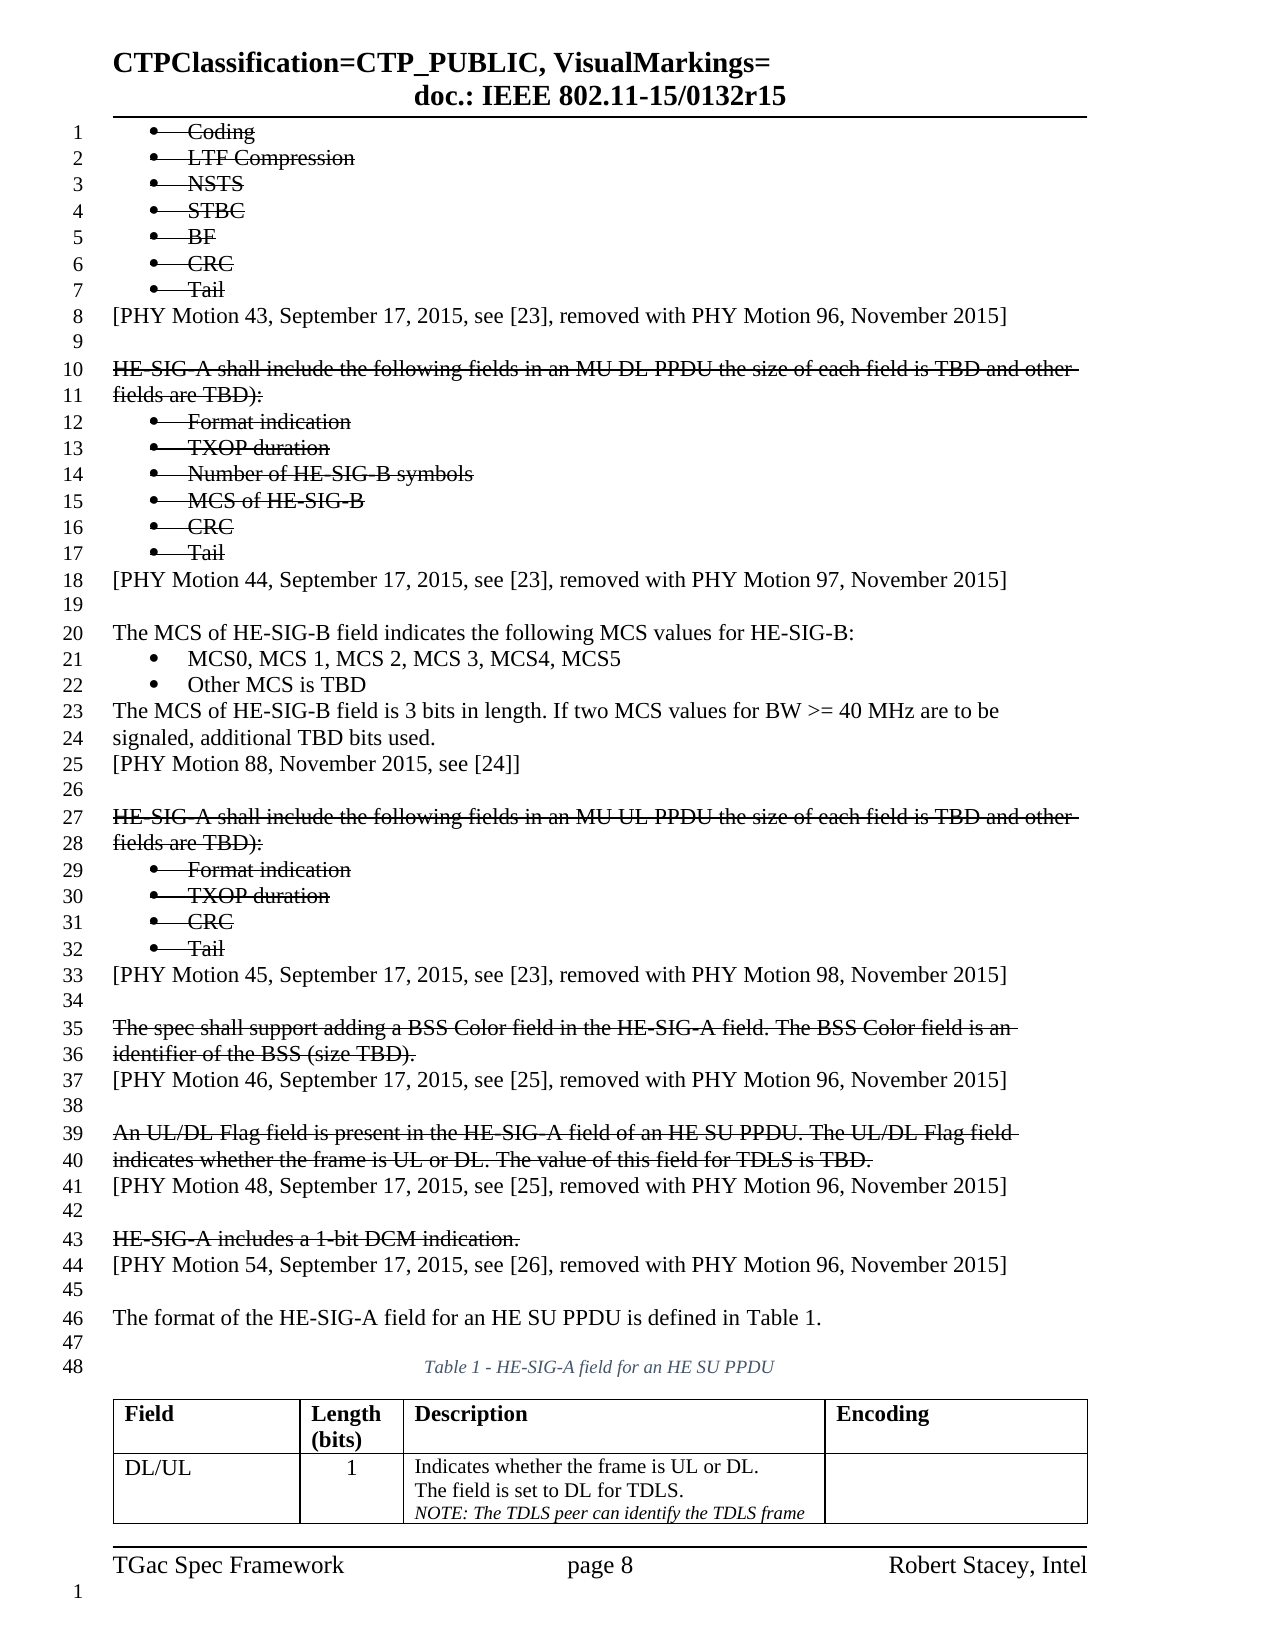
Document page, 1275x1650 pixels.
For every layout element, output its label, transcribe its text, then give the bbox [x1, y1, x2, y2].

table_cell 1 [301, 1454, 403, 1523]
list Format indication [150, 856, 1087, 882]
list MCS of HE-SIG-B [150, 487, 1087, 513]
text [PHY Motion 45, September 17, 2015, see , removed with PHY Motion 98, November 2015] [112, 961, 1087, 987]
text [PHY Motion 54, September 17, 2015, see , removed with PHY Motion 96, November 2015] [112, 1251, 1087, 1277]
list Tail [150, 539, 1087, 566]
list Number of HE-SIG-B symbols [150, 460, 1087, 487]
list NSTS [150, 171, 1087, 197]
list TXOP duration [150, 882, 1087, 908]
table_header Length (bits) [301, 1400, 403, 1453]
list Format indication [150, 408, 1087, 434]
list CRC [150, 249, 1087, 276]
list Other MCS is TBD [150, 671, 1087, 698]
text [PHY Motion 43, September 17, 2015, see , removed with PHY Motion 96, November 2015] [112, 302, 1087, 329]
list TXOP duration [150, 434, 1087, 460]
text An UL/DL Flag field is present in the HE-SIG-A field of an HE SU PPDU. The UL/DL Flag field indicates whether the frame is UL or DL. The value of this field for TDLS is TBD. [112, 1119, 1087, 1172]
text HE-SIG-A shall include the following fields in an MU DL PPDU the size of each field is TBD and other fields are TBD): [112, 355, 1087, 408]
list Tail [150, 276, 1087, 302]
list Tail [150, 935, 1087, 961]
text The MCS of HE-SIG-B field indicates the following MCS values for HE-SIG-B: [112, 618, 1087, 645]
text [PHY Motion 48, September 17, 2015, see , removed with PHY Motion 96, November 2015] [112, 1172, 1087, 1198]
table_cell DL/UL [114, 1454, 299, 1523]
text [PHY Motion 46, September 17, 2015, see , removed with PHY Motion 96, November 2015] [112, 1067, 1087, 1093]
list LTF Compression [150, 144, 1087, 171]
text Table 1 - HE-SIG-A field for an HE SU PPDU [112, 1356, 1087, 1378]
text HE-SIG-A shall include the following fields in an MU UL PPDU the size of each field is TBD and other fields are TBD): [112, 803, 1087, 856]
text HE-SIG-A includes a 1-bit DCM indication. [112, 1225, 1087, 1251]
text The format of the HE-SIG-A field for an HE SU PPDU is defined in Table 1. [112, 1304, 1087, 1330]
list Coding [150, 118, 1087, 144]
list STBC [150, 197, 1087, 223]
list BF [150, 223, 1087, 249]
text The MCS of HE-SIG-B field is 3 bits in length. If two MCS values for BW >= 40 MHz are to be signaled, additional TBD bits used. [112, 698, 1087, 750]
text [PHY Motion 44, September 17, 2015, see , removed with PHY Motion 97, November 2015] [112, 566, 1087, 592]
table_header Encoding [826, 1400, 1087, 1453]
text [PHY Motion 88, November 2015, see ] [112, 750, 1087, 777]
table_header Description [404, 1400, 824, 1453]
list CRC [150, 908, 1087, 935]
list CRC [150, 513, 1087, 539]
table_cell [826, 1454, 1087, 1523]
list MCS0, MCS 1, MCS 2, MCS 3, MCS4, MCS5 [150, 645, 1087, 671]
text The spec shall support adding a BSS Color field in the HE-SIG-A field. The BSS Color field is an identifier of the BSS (size TBD). [112, 1014, 1087, 1067]
table_header Field [114, 1400, 299, 1453]
